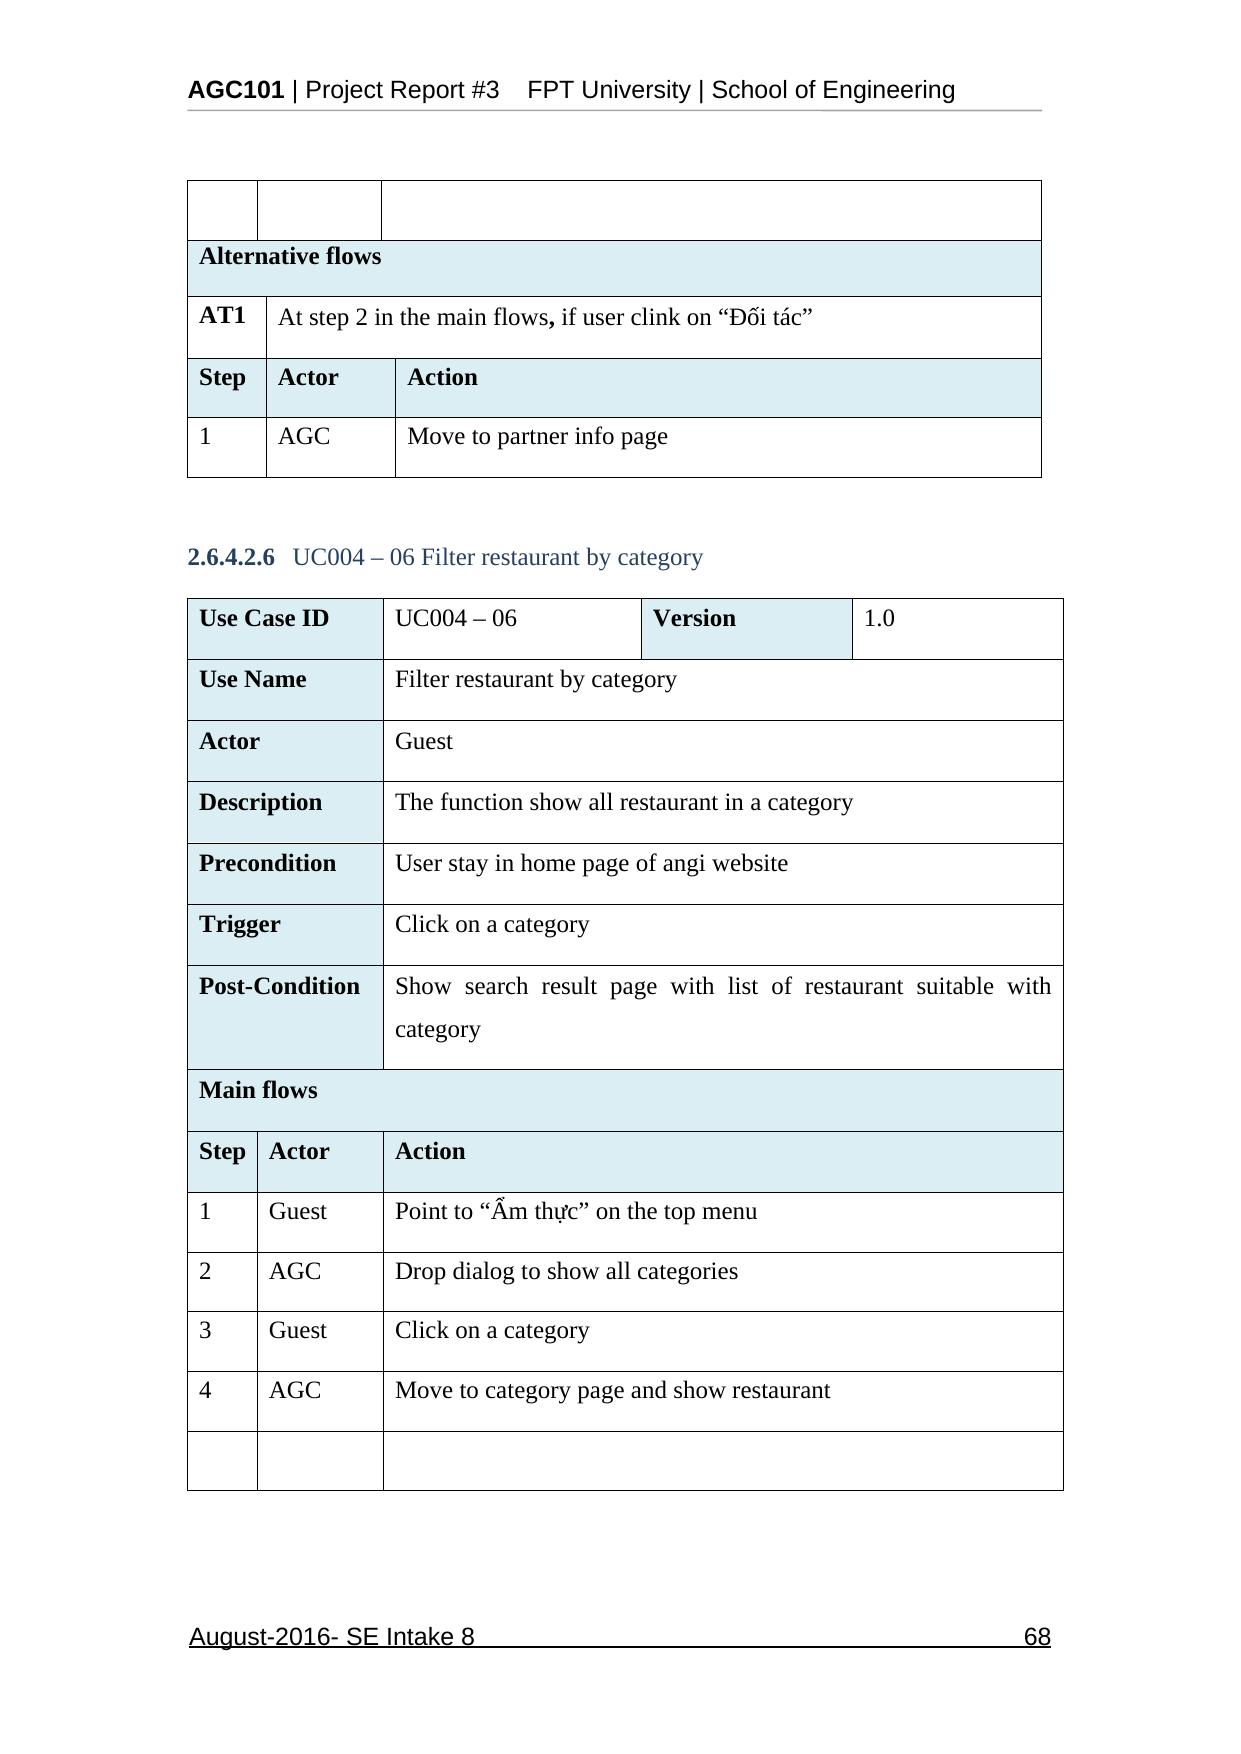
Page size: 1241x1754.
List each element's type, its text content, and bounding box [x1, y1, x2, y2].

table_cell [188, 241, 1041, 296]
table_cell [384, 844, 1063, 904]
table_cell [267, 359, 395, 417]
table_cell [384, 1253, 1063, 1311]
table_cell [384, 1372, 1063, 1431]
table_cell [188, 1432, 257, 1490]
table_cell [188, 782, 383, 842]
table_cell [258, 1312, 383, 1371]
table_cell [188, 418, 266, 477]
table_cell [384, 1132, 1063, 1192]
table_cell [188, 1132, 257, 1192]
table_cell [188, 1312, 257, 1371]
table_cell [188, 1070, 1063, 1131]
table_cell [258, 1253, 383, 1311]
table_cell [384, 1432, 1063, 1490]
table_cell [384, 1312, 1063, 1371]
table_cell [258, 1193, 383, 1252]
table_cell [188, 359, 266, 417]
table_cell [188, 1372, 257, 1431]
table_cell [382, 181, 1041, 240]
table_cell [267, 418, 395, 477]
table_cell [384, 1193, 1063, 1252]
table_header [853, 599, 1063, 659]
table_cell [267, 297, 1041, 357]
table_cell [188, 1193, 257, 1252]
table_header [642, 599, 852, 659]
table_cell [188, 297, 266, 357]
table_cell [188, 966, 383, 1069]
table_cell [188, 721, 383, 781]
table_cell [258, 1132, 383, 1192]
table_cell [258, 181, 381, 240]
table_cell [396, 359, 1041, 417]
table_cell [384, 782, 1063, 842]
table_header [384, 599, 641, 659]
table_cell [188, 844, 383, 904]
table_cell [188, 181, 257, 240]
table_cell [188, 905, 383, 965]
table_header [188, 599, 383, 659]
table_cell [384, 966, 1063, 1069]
subtitle UC004 – 06 Filter restaurant by category [187, 542, 1053, 571]
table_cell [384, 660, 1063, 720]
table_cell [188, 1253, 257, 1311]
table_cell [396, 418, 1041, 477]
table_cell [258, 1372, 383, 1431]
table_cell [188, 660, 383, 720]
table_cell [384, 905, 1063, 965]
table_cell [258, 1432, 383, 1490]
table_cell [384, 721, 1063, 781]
